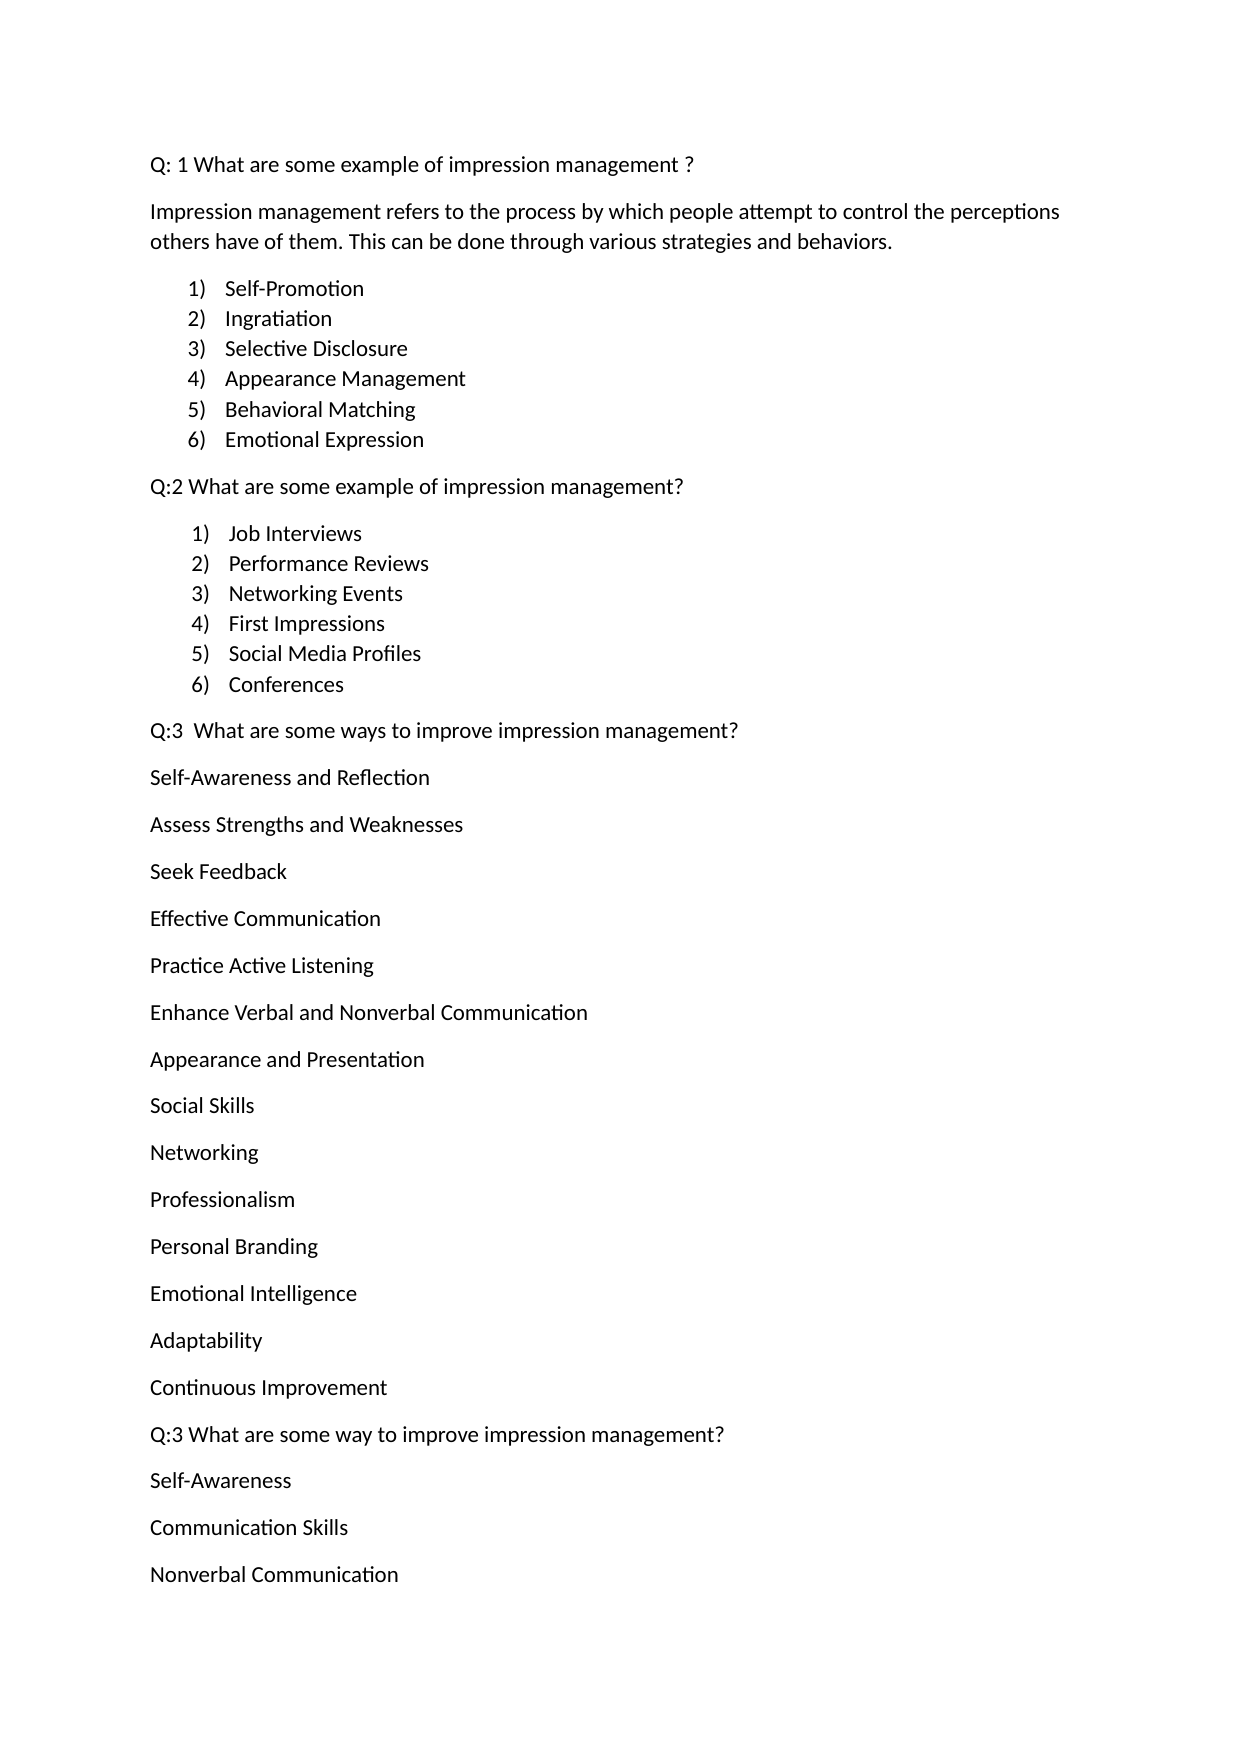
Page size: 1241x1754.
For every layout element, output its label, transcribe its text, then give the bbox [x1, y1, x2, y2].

list Ingratiation [187, 304, 1090, 332]
text Nonverbal Communication [150, 1560, 1090, 1588]
text Q:2 What are some example of impression management? [150, 472, 1090, 500]
text Continuous Improvement [150, 1373, 1090, 1401]
text Adaptability [150, 1326, 1090, 1354]
text Effective Communication [150, 904, 1090, 932]
list Selective Disclosure [187, 334, 1090, 362]
list Behavioral Matching [187, 395, 1090, 423]
text Seek Feedback [150, 857, 1090, 885]
text Q:3 What are some way to improve impression management? [150, 1420, 1090, 1448]
list Appearance Management [187, 364, 1090, 393]
text Self-Awareness [150, 1467, 1090, 1495]
text Q: 1 What are some example of impression management ? [150, 150, 1090, 178]
list Performance Reviews [191, 549, 1090, 577]
text Personal Branding [150, 1232, 1090, 1260]
text Networking [150, 1138, 1090, 1167]
text Q:3 What are some ways to improve impression management? [150, 717, 1090, 745]
text Emotional Intelligence [150, 1279, 1090, 1307]
text Communication Skills [150, 1513, 1090, 1542]
list Self-Promotion [187, 274, 1090, 302]
text Social Skills [150, 1092, 1090, 1120]
list Social Media Profiles [191, 639, 1090, 668]
list Conferences [191, 670, 1090, 698]
text Practice Active Listening [150, 951, 1090, 979]
list First Impressions [191, 609, 1090, 637]
text Assess Strengths and Weaknesses [150, 810, 1090, 838]
list Job Interviews [191, 519, 1090, 547]
list Emotional Expression [187, 425, 1090, 453]
text Impression management refers to the process by which people attempt to control the perceptions others have of them. This can be done through various strategies and behaviors. [150, 197, 1090, 255]
text Appearance and Presentation [150, 1045, 1090, 1073]
text Self-Awareness and Reflection [150, 763, 1090, 792]
text Professionalism [150, 1185, 1090, 1213]
list Networking Events [191, 579, 1090, 607]
text Enhance Verbal and Nonverbal Communication [150, 998, 1090, 1026]
